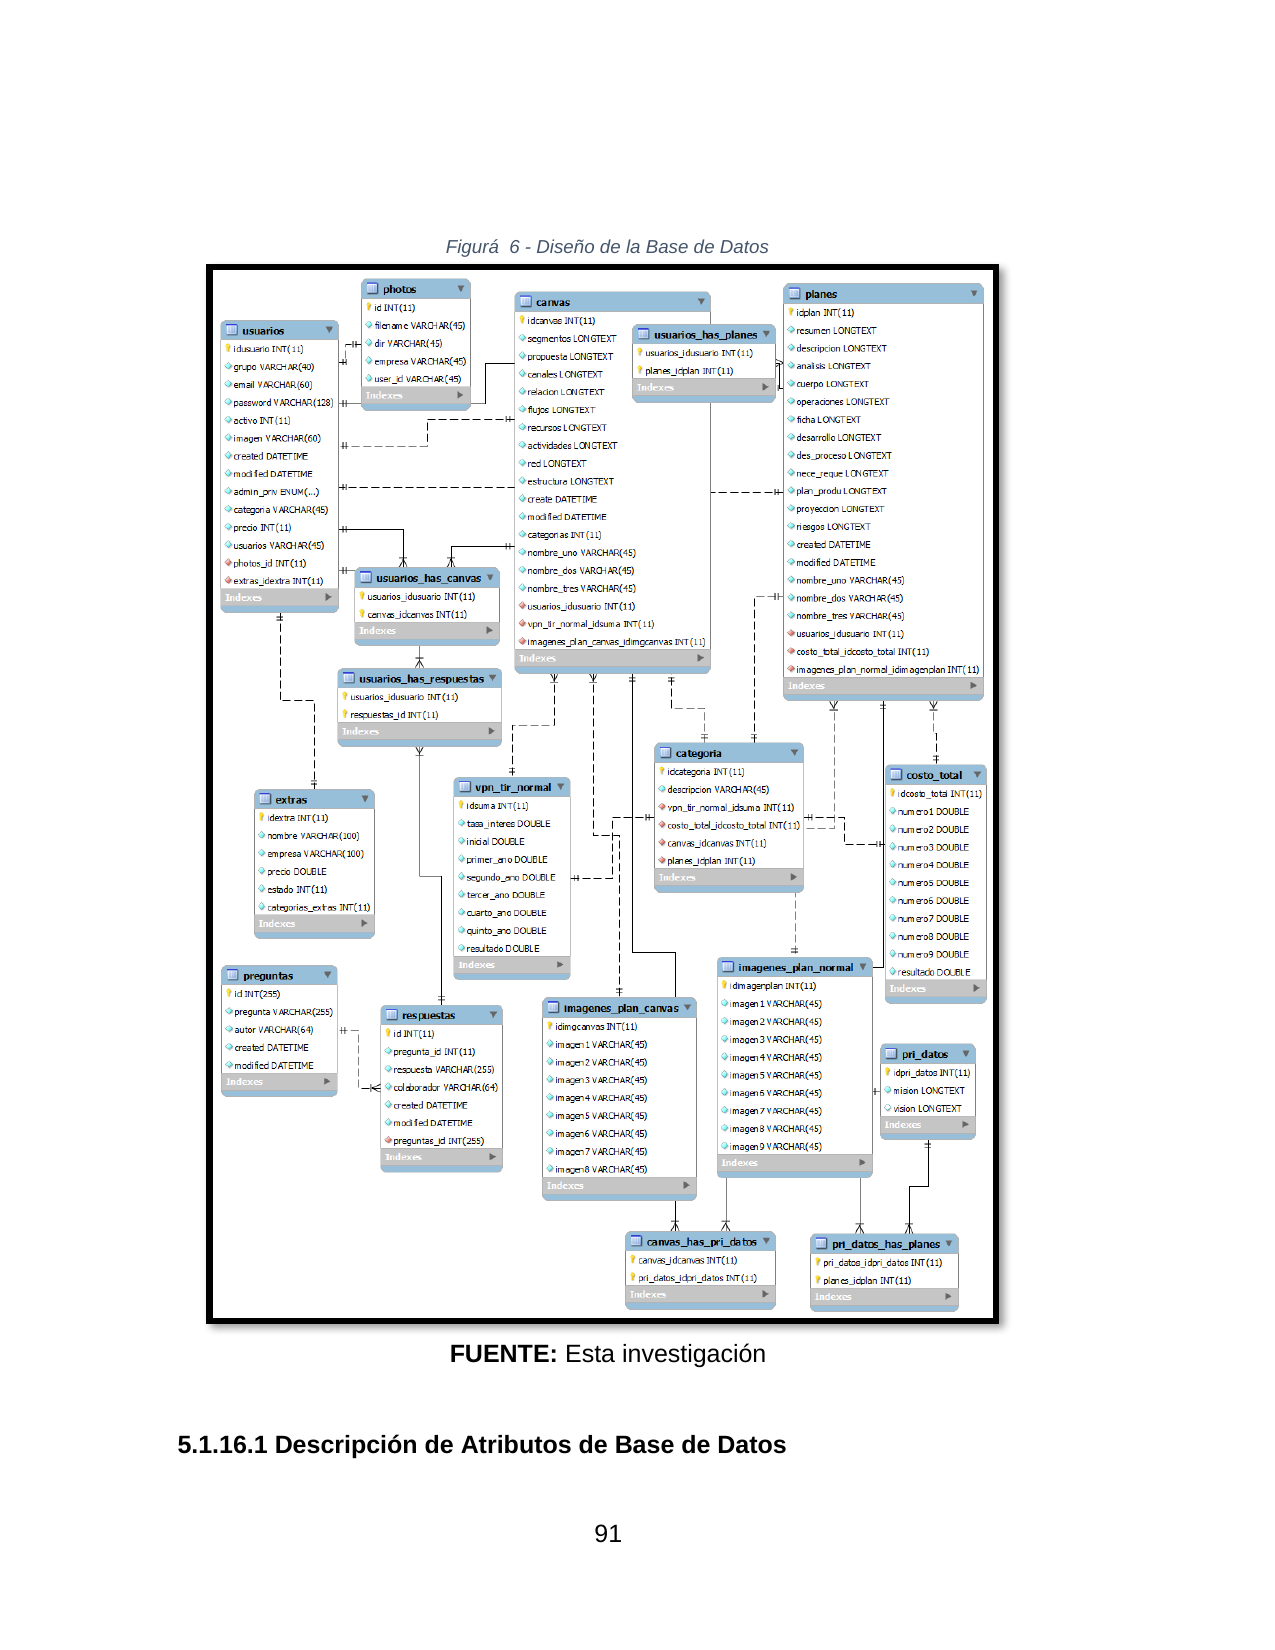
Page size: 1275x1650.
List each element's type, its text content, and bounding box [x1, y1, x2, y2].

subtitle 5.1.16.1 Descripción de Atributos de Base de Datos [177, 1429, 1039, 1458]
text FUENTE: Esta investigación [177, 1339, 1039, 1368]
picture [213, 270, 993, 1318]
